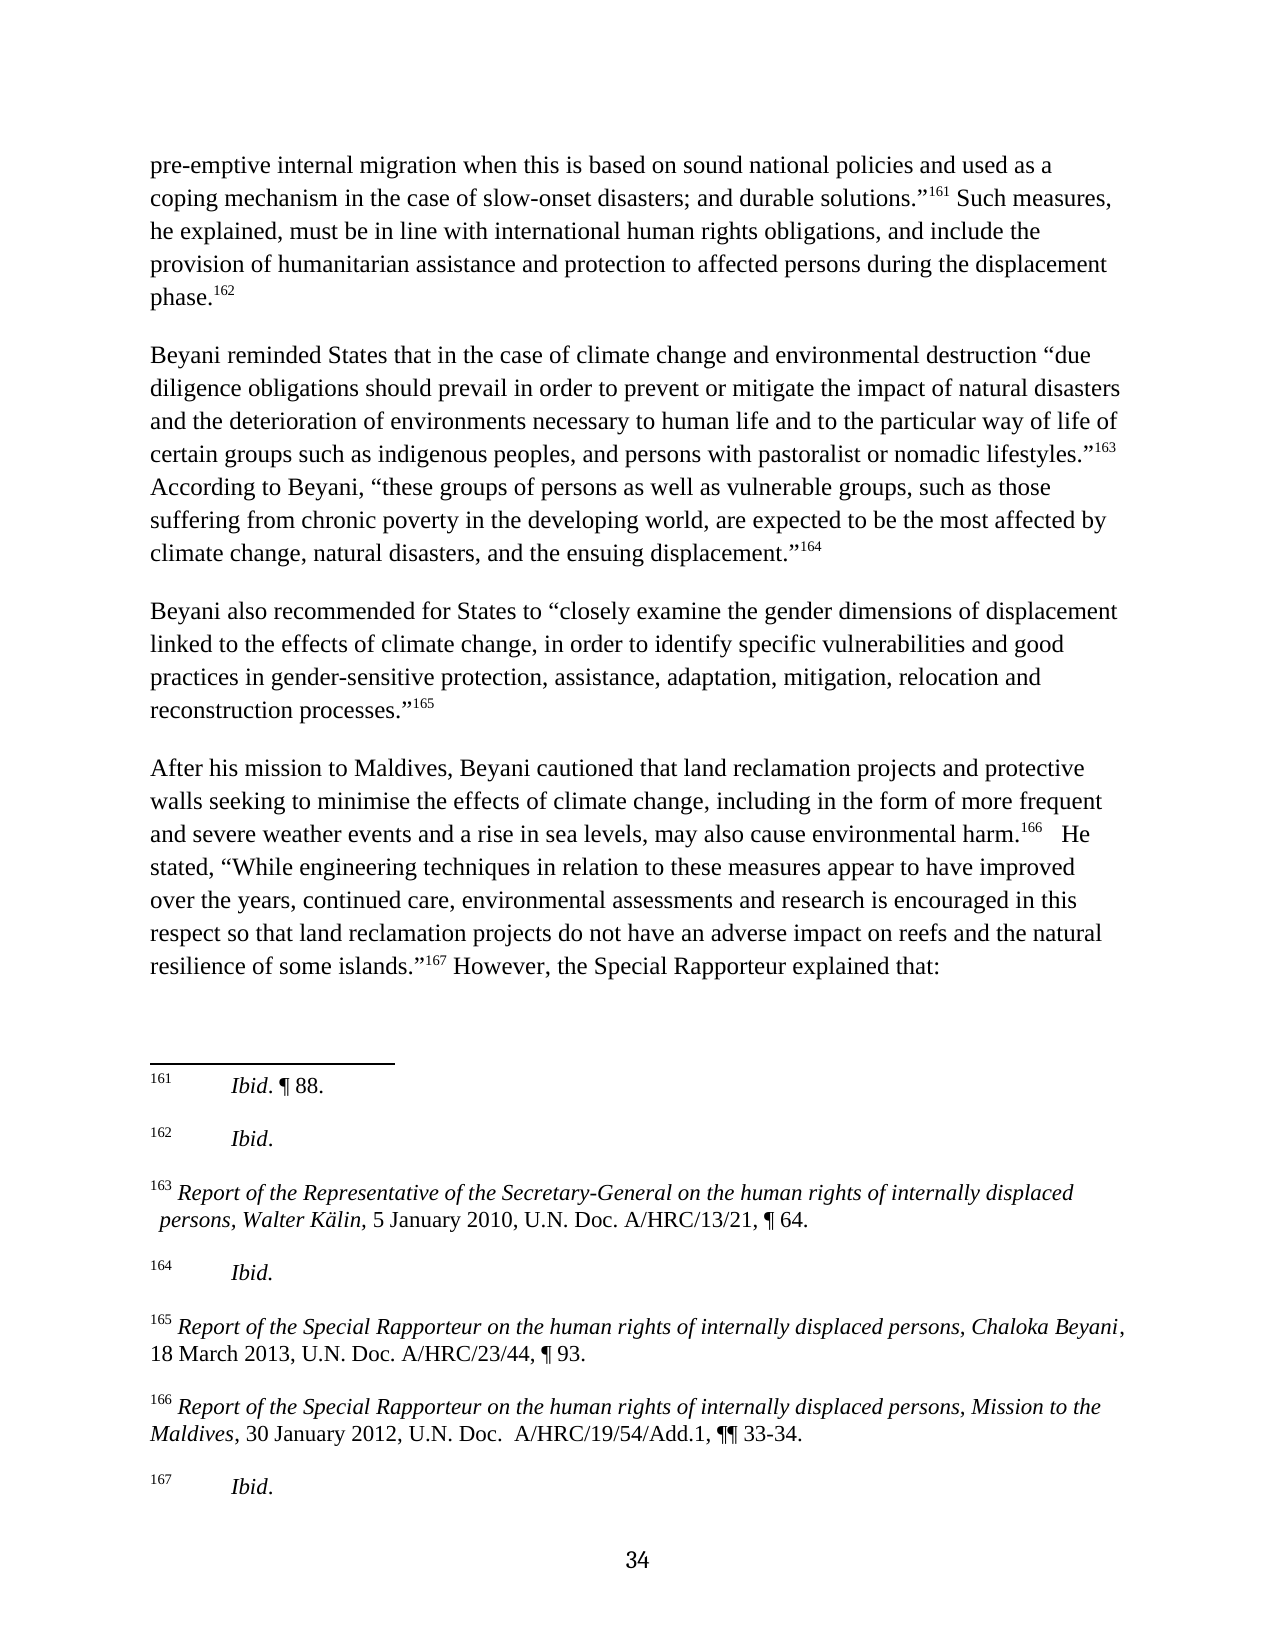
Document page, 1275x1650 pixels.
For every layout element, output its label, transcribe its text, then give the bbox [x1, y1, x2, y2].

text Beyani also recommended for States to “closely examine the gender dimensions of displacement linked to the effects of climate change, in order to identify specific vulnerabilities and good practices in gender-sensitive protection, assistance, adaptation, mitigation, relocation and reconstruction processes.” [150, 596, 1125, 724]
text After his mission to Maldives, Beyani cautioned that land reclamation projects and protective walls seeking to minimise the effects of climate change, including in the form of more frequent and severe weather events and a rise in sea levels, may also cause environmental harm. He stated, “While engineering techniques in relation to these measures appear to have improved over the years, continued care, environmental assessments and research is encouraged in this respect so that land reclamation projects do not have an adverse impact on reefs and the natural resilience of some islands.” However, the Special Rapporteur explained that: [150, 753, 1125, 980]
text Beyani also stressed that adaptation measures to address climate change-induced displacement should be “comprehensive in nature, so as to encompass disaster risk reduction and management; proactive strategies to prevent or minimize displacement; planned relocations, when appropriate; pre-emptive internal migration when this is based on sound national policies and used as a coping mechanism in the case of slow-onset disasters; and durable solutions.” Such measures, he explained, must be in line with international human rights obligations, and include the provision of humanitarian assistance and protection to affected persons during the displacement phase. [150, 150, 1125, 311]
text Beyani reminded States that in the case of climate change and environmental destruction “due diligence obligations should prevail in order to prevent or mitigate the impact of natural disasters and the deterioration of environments necessary to human life and to the particular way of life of certain groups such as indigenous peoples, and persons with pastoralist or nomadic lifestyles.” According to Beyani, “these groups of persons as well as vulnerable groups, such as those suffering from chronic poverty in the developing world, are expected to be the most affected by climate change, natural disasters, and the ensuing displacement.” [150, 340, 1125, 567]
